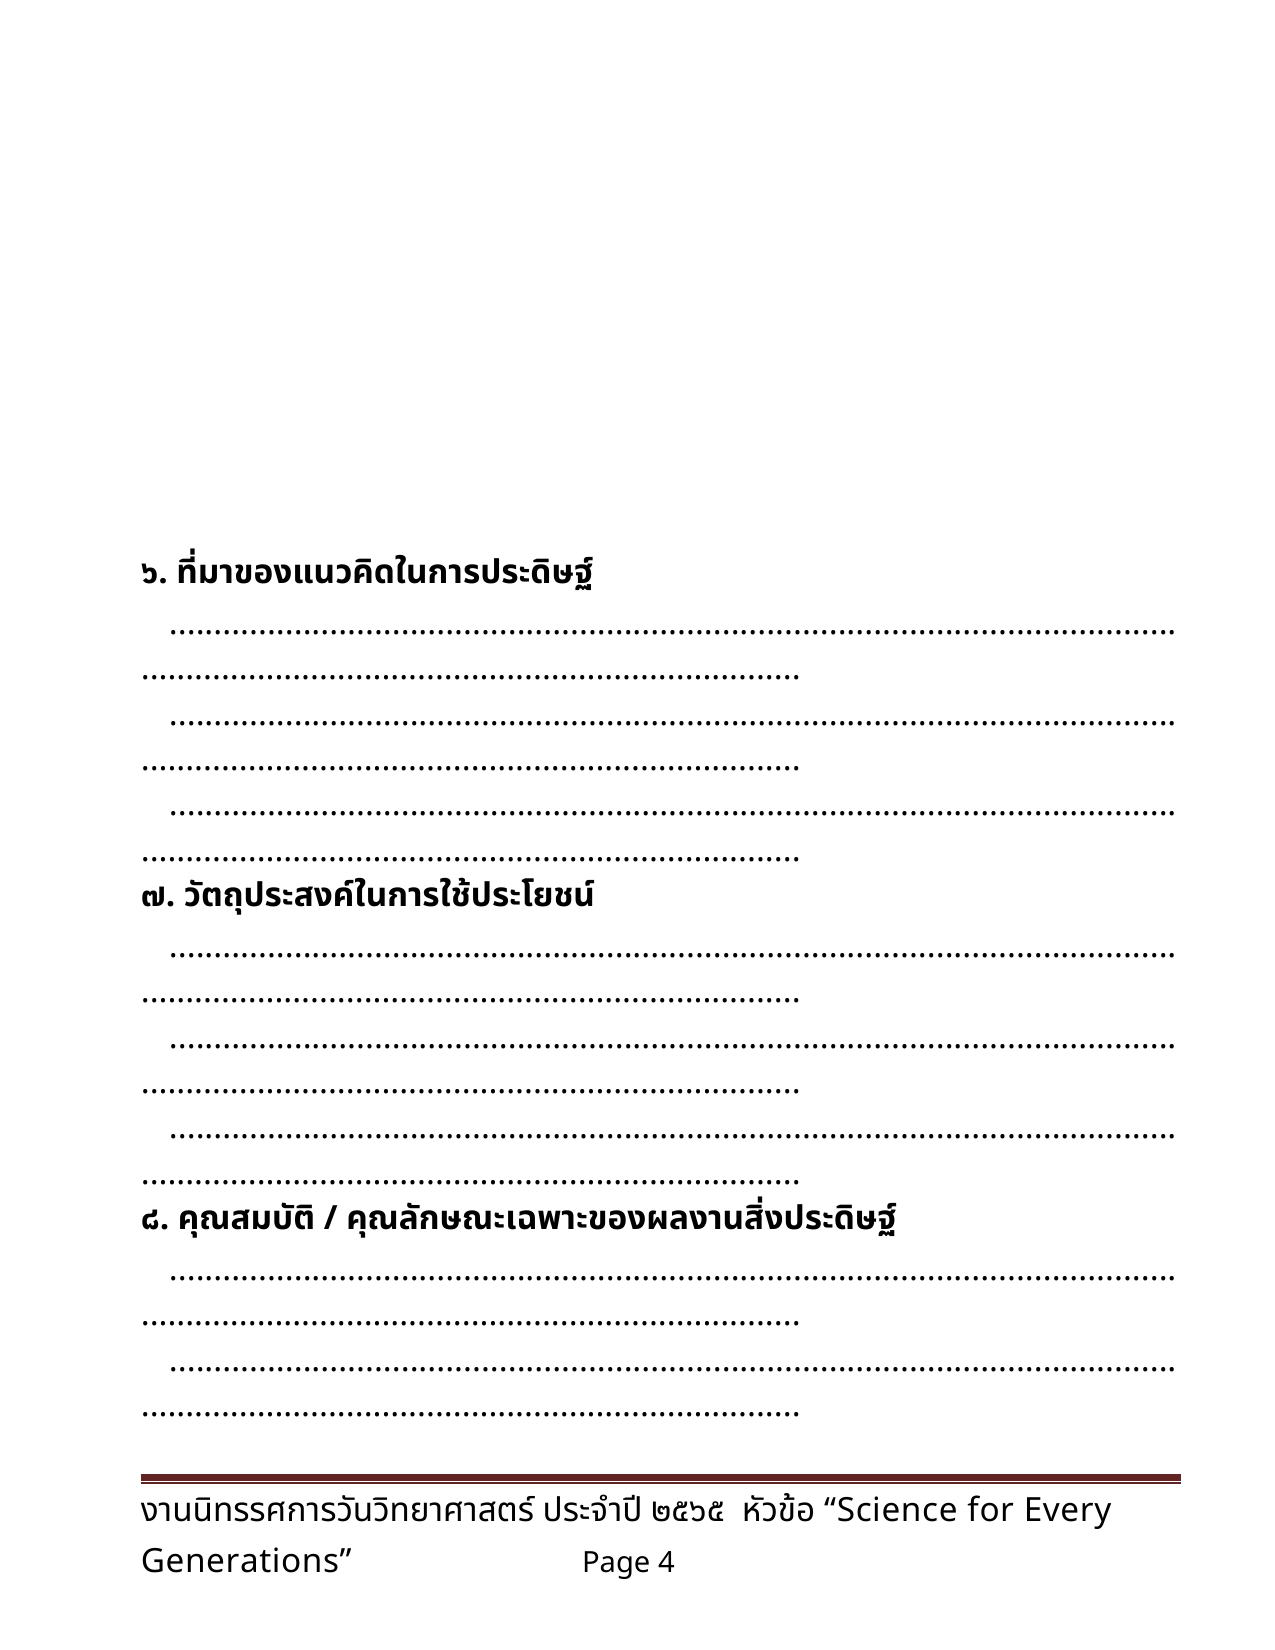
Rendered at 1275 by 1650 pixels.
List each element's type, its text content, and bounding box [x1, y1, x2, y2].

text ๘. คุณสมบัติ / คุณลักษณะเฉพาะของผลงานสิ่งประดิษฐ์ [141, 1194, 1181, 1245]
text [141, 1336, 1181, 1426]
text ๗. วัตถุประสงค์ในการใช้ประโยชน์ [141, 871, 1181, 922]
text ๖. ที่มาของแนวคิดในการประดิษฐ์ [141, 548, 1181, 598]
